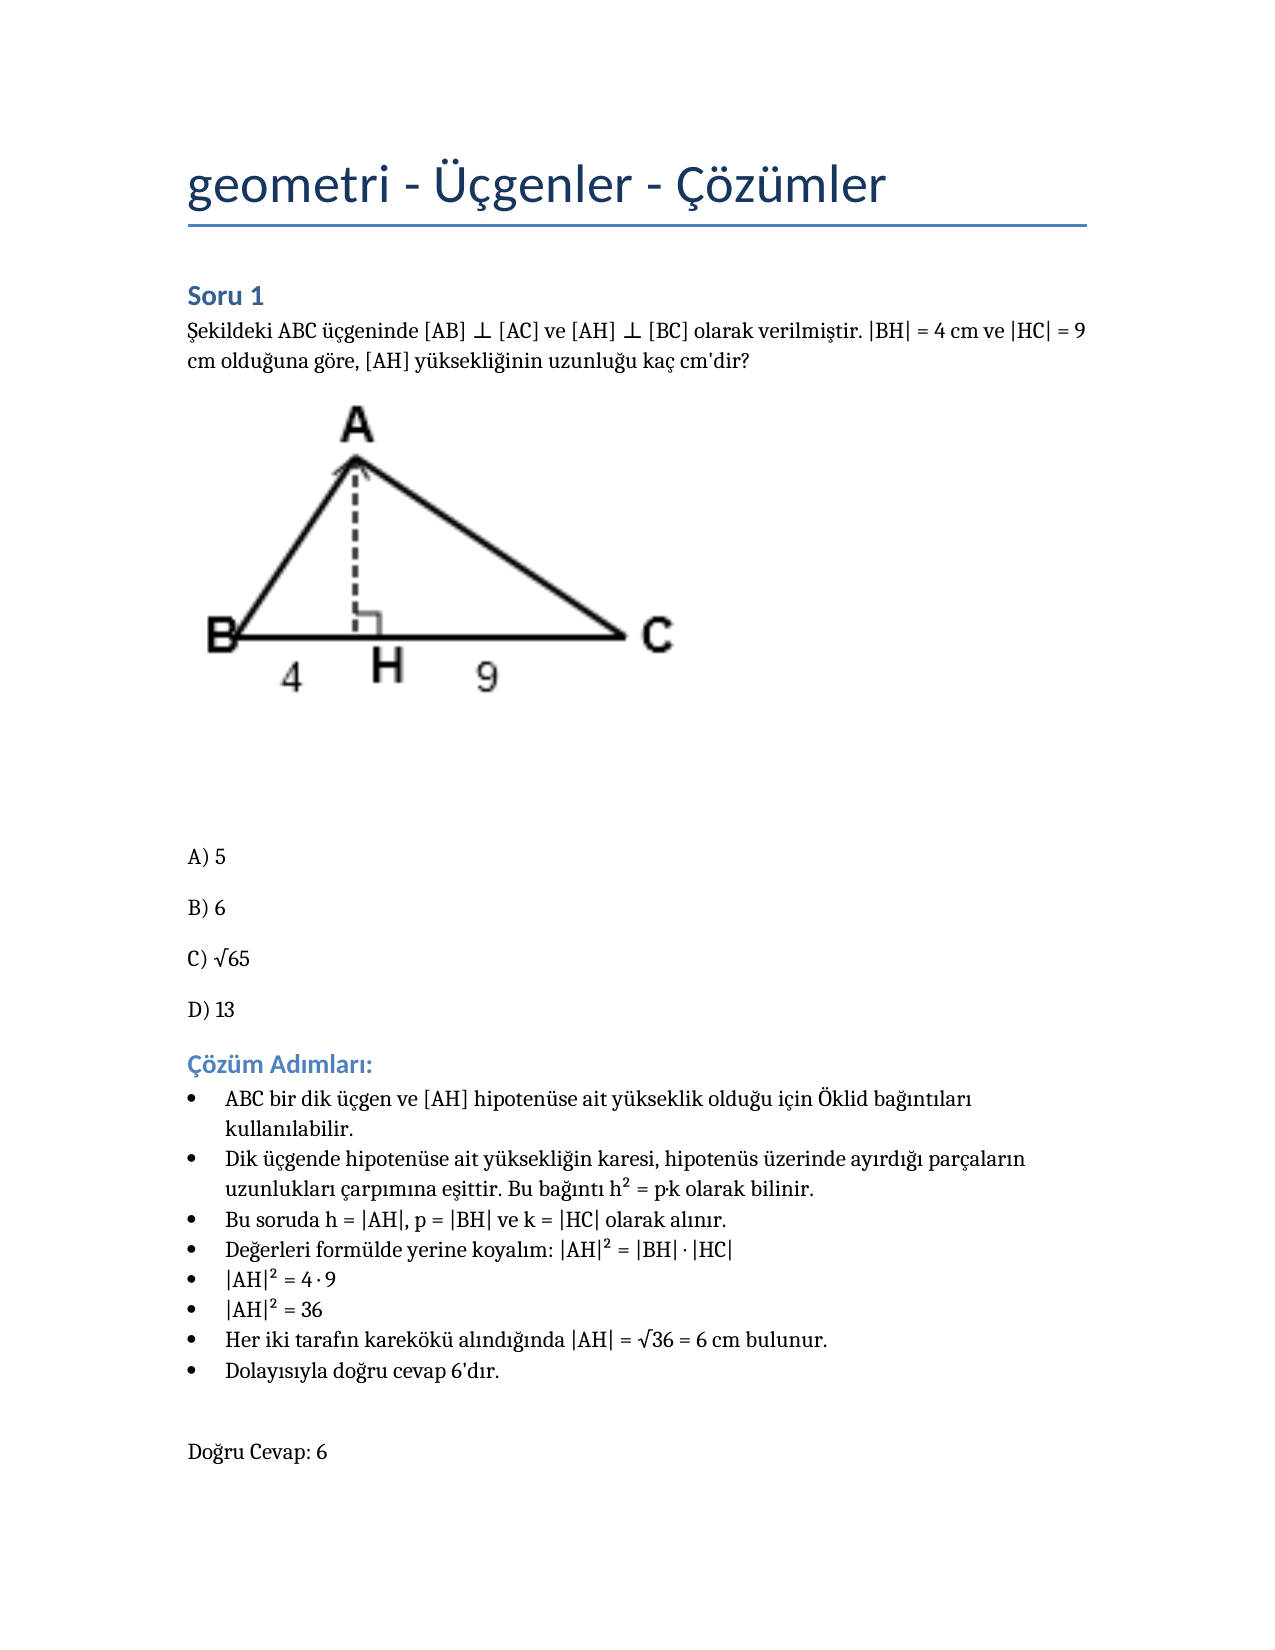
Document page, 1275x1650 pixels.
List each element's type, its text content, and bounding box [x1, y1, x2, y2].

picture [206, 398, 807, 819]
text A) 5 [187, 843, 1087, 870]
list ABC bir dik üçgen ve [AH] hipotenüse ait yükseklik olduğu için Öklid bağıntıları kullanılabilir. [187, 1086, 1087, 1142]
list Bu soruda h = |AH|, p = |BH| ve k = |HC| olarak alınır. [187, 1206, 1087, 1233]
list Değerleri formülde yerine koyalım: |AH|² = |BH| · |HC| [187, 1237, 1087, 1263]
text Şekildeki ABC üçgeninde [AB] ⊥ [AC] ve [AH] ⊥ [BC] olarak verilmiştir. |BH| = 4 cm ve |HC| = 9 cm olduğuna göre, [AH] yüksekliğinin uzunluğu kaç cm'dir? [187, 317, 1087, 374]
text B) 6 [187, 894, 1087, 921]
list |AH|² = 36 [187, 1297, 1087, 1323]
list Dolayısıyla doğru cevap 6'dır. [187, 1357, 1087, 1384]
text D) 13 [187, 997, 1087, 1023]
subtitle Soru 1 [187, 277, 1087, 312]
list |AH|² = 4 · 9 [187, 1267, 1087, 1293]
list Dik üçgende hipotenüse ait yüksekliğin karesi, hipotenüs üzerinde ayırdığı parçaların uzunlukları çarpımına eşittir. Bu bağıntı h² = p·k olarak bilinir. [187, 1146, 1087, 1202]
list Her iki tarafın karekökü alındığında |AH| = √36 = 6 cm bulunur. [187, 1327, 1087, 1353]
text Doğru Cevap: 6 [187, 1408, 1087, 1465]
text C) √65 [187, 946, 1087, 972]
title geometri - Üçgenler - Çözümler [187, 150, 1087, 227]
subtitle Çözüm Adımları: [187, 1048, 1087, 1081]
